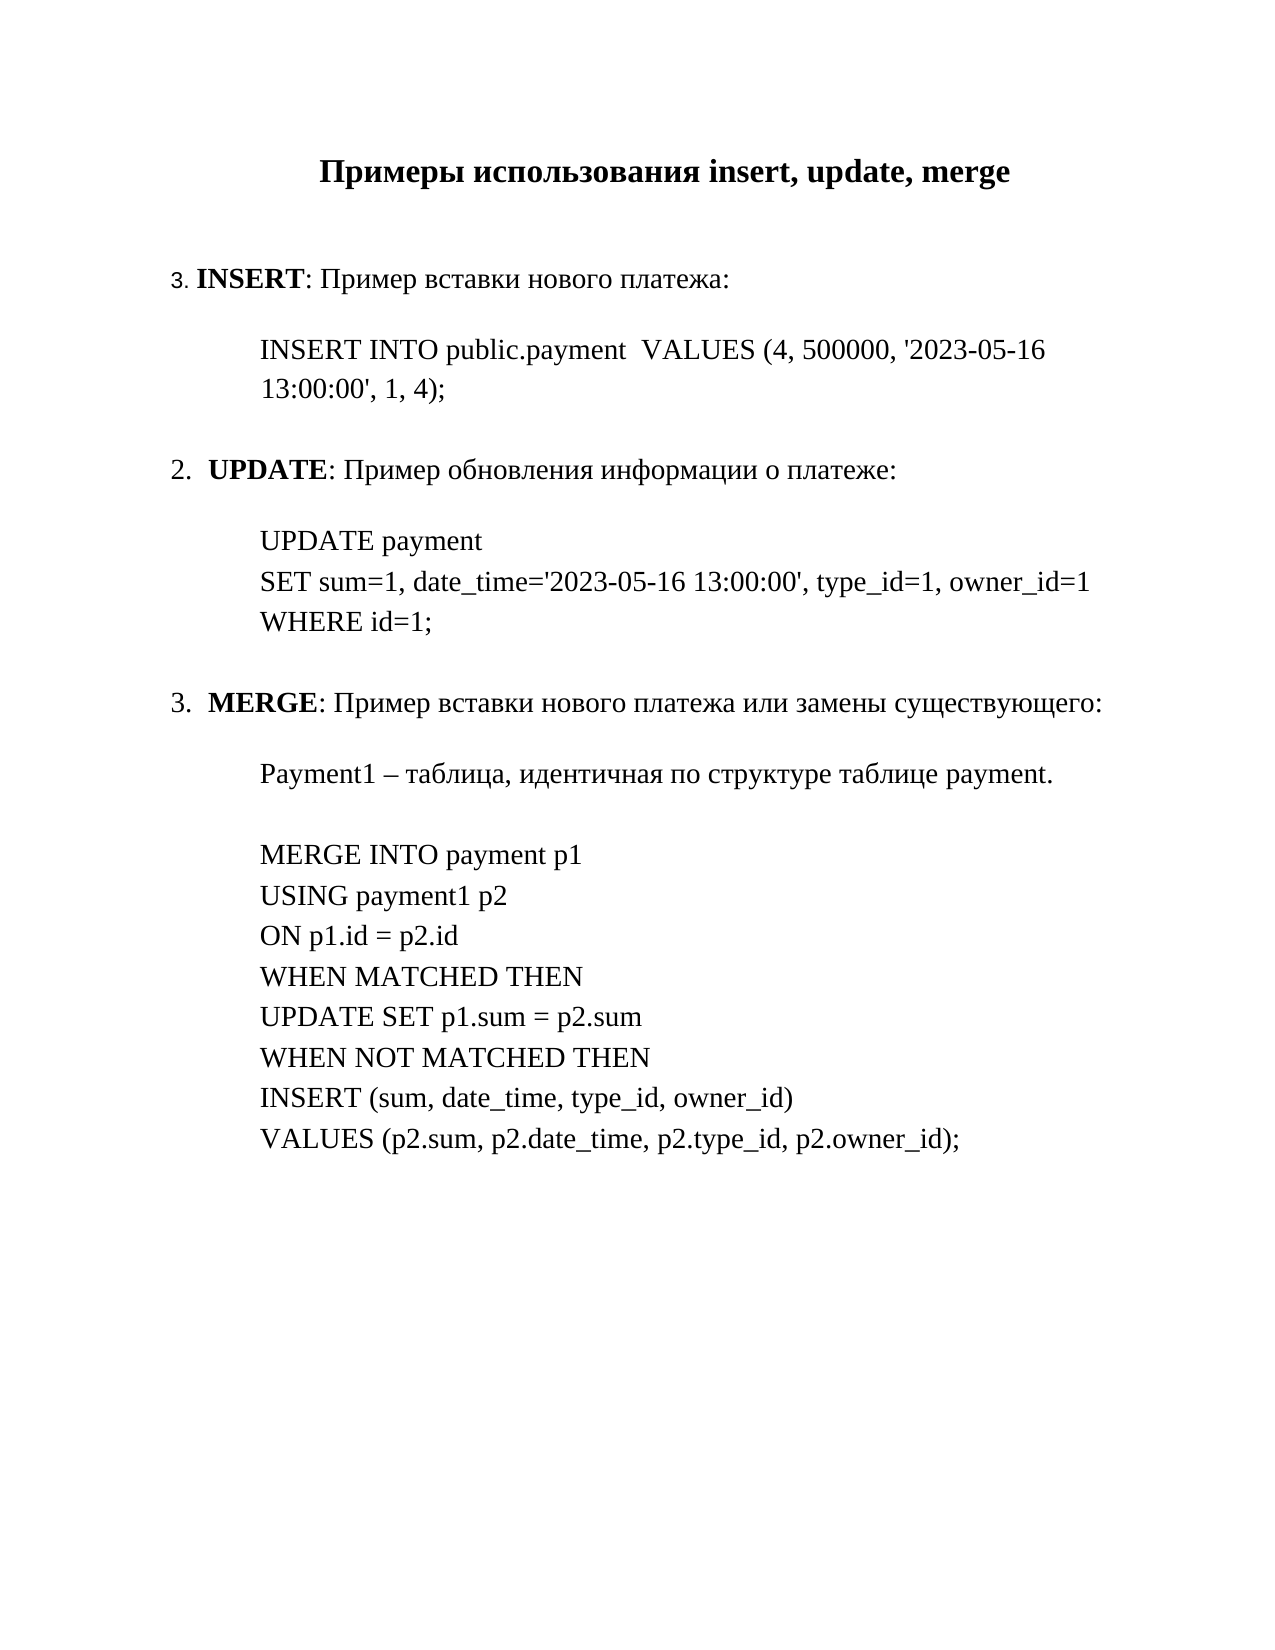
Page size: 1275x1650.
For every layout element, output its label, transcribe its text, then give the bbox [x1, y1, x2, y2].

text 3. INSERT: Пример вставки нового платежа: [170, 261, 1105, 294]
list UPDATE: Пример обновления информации о платеже: [170, 452, 1105, 486]
text UPDATE payment [259, 523, 1105, 557]
text Payment1 – таблица, идентичная по структуре таблице payment. [259, 756, 1105, 789]
text INSERT (sum, date_time, type_id, owner_id) [259, 1080, 1105, 1114]
text ON p1.id = p2.id [259, 918, 1105, 952]
text UPDATE SET p1.sum = p2.sum [186, 999, 1105, 1033]
text INSERT INTO public.payment VALUES (4, 500000, '2023-05-16 13:00:00', 1, 4); [259, 332, 1105, 405]
text VALUES (p2.sum, p2.date_time, p2.type_id, p2.owner_id); [259, 1121, 1105, 1154]
text MERGE INTO payment p1 [259, 837, 1105, 871]
subtitle Примеры использования insert, update, merge [319, 151, 1105, 189]
text SET sum=1, date_time='2023-05-16 13:00:00', type_id=1, owner_id=1 [259, 564, 1105, 597]
list MERGE: Пример вставки нового платежа или замены существующего: [170, 686, 1105, 719]
text WHEN MATCHED THEN [259, 959, 1105, 992]
text WHEN NOT MATCHED THEN [259, 1040, 1105, 1073]
text WHERE id=1; [259, 604, 1105, 638]
text USING payment1 p2 [259, 878, 1105, 911]
